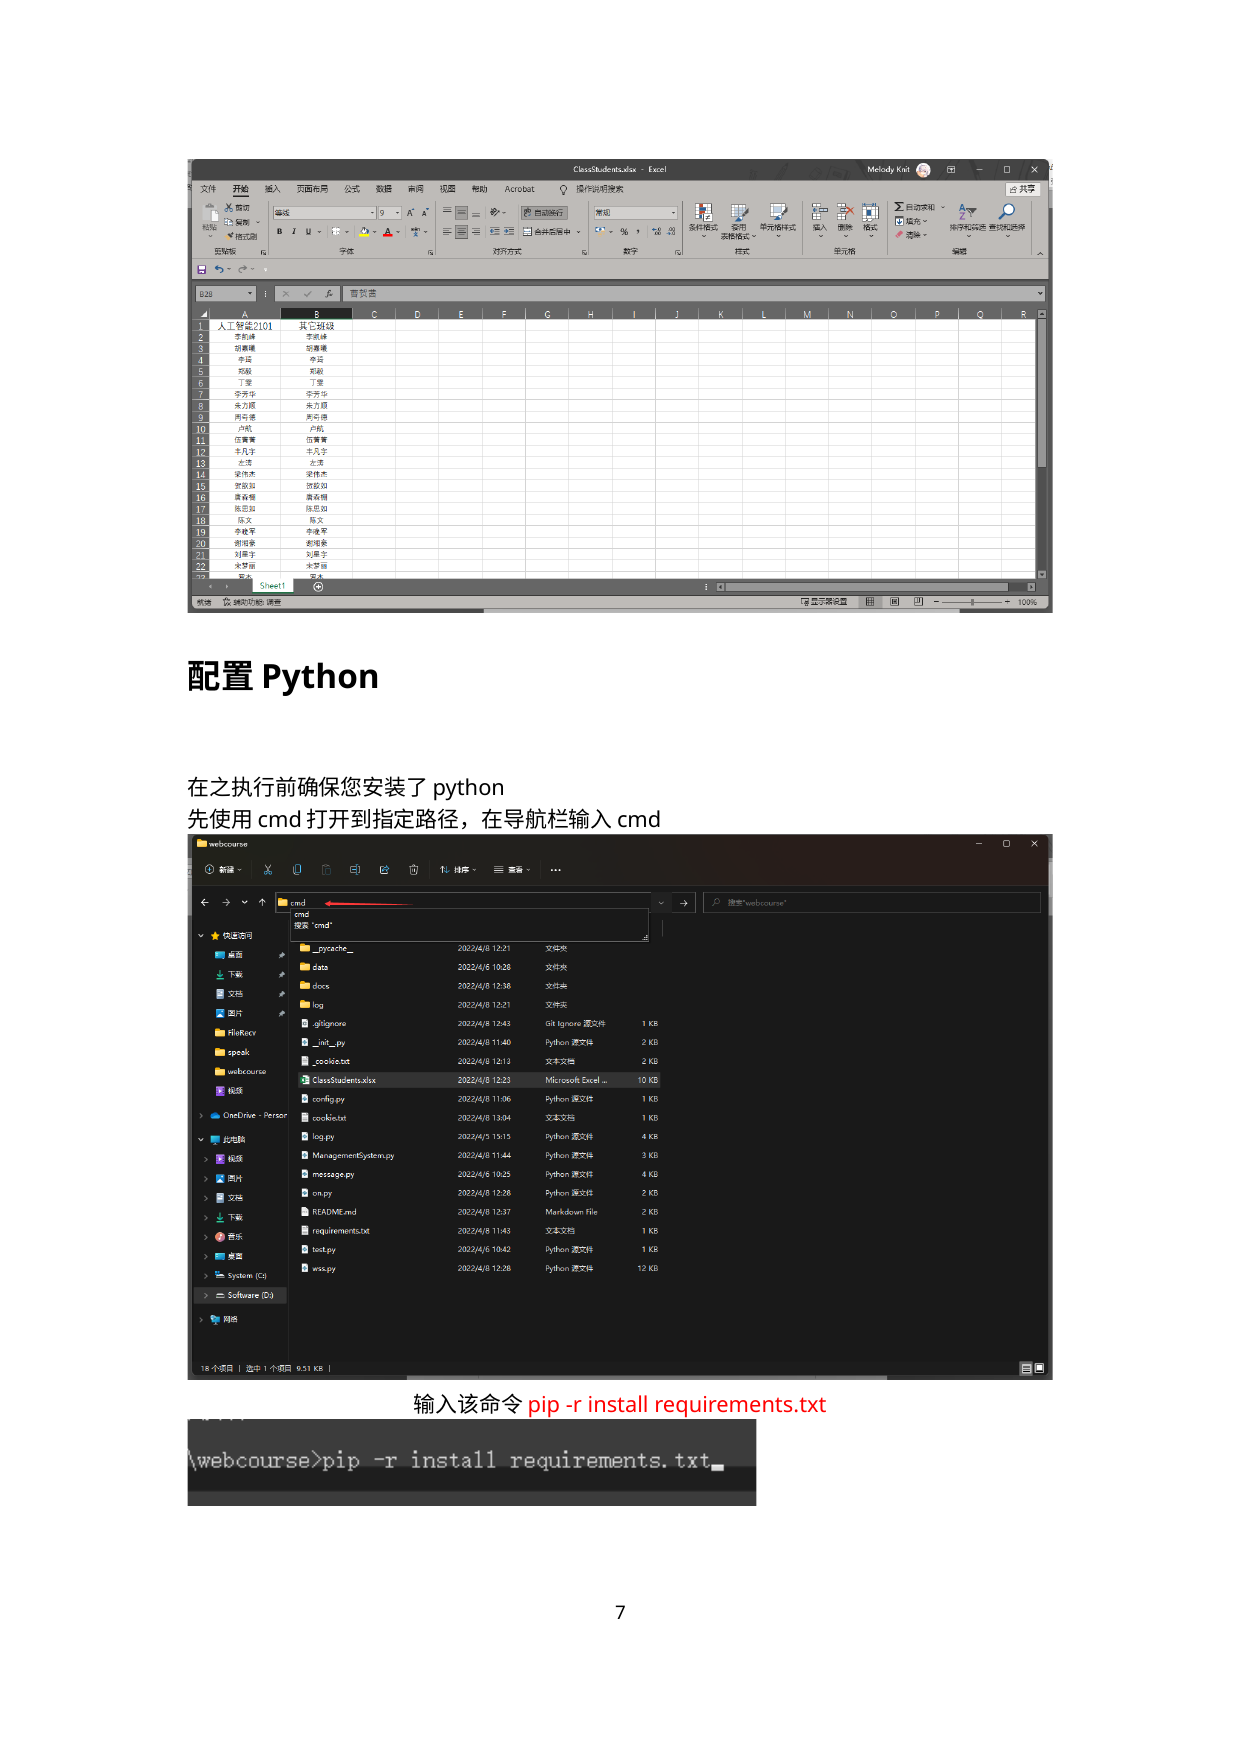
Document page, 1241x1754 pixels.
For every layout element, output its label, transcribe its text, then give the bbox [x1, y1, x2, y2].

picture [187, 159, 1053, 613]
subtitle 配置Python [187, 642, 1053, 707]
picture [187, 1419, 757, 1506]
text 输入该命令pip -r install requirements.txt [187, 1387, 1053, 1419]
text 先使用cmd打开到指定路径，在导航栏输入cmd [187, 802, 1053, 834]
picture [187, 834, 1053, 1380]
text 在之执行前确保您安装了python [187, 769, 1053, 802]
